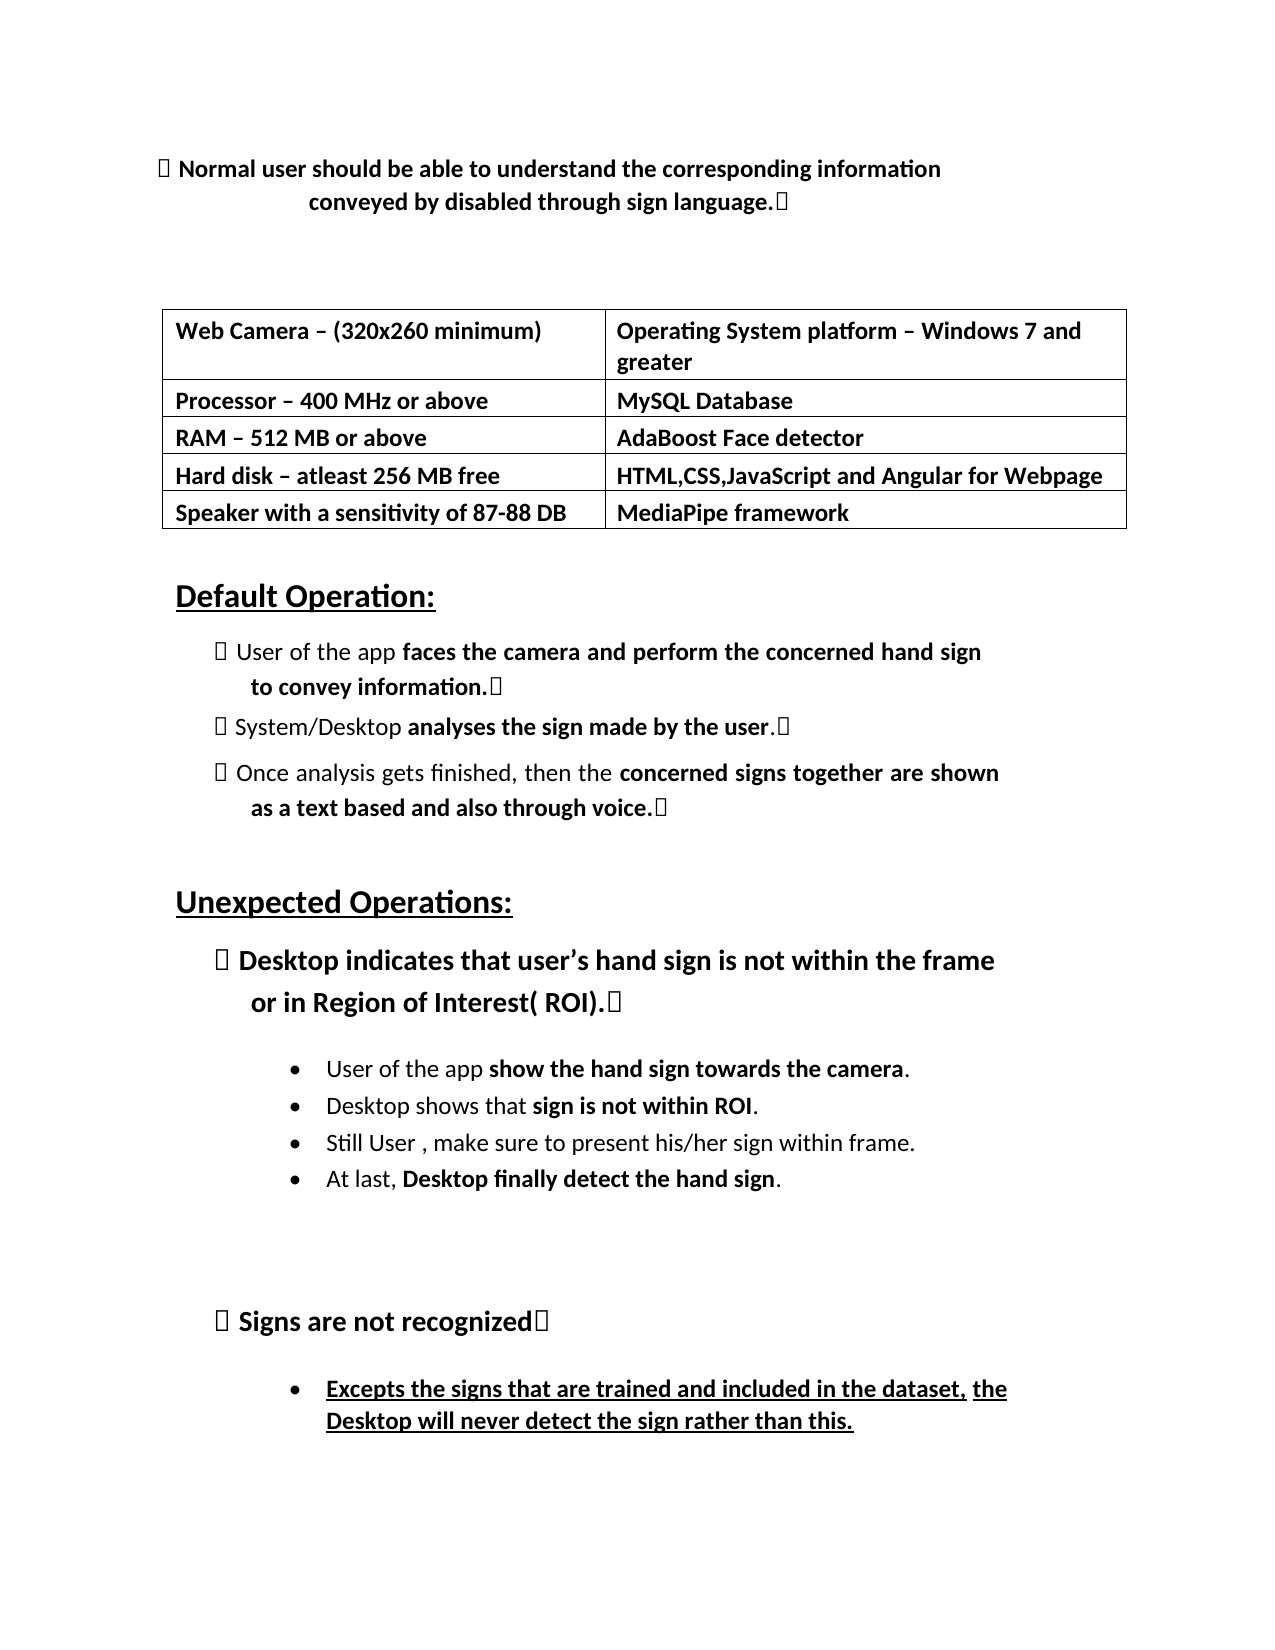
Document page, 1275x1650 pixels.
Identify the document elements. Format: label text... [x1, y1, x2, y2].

table_cell Hard disk – atleast 256 MB free [163, 454, 605, 490]
table_cell Speaker with a sensitivity of 87-88 DB [163, 491, 605, 528]
list Desktop shows that sign is not within ROI. [289, 1090, 1065, 1121]
table_cell AdaBoost Face detector [606, 417, 1126, 453]
text Default Operation: [175, 575, 1105, 616]
text  System/Desktop analyses the sign made by the user. [213, 708, 1105, 742]
text  User of the app faces the camera and perform the concerned hand sign to convey information. [213, 634, 982, 703]
text  Normal user should be able to understand the corresponding information conveyed by disabled through sign language. [152, 151, 946, 218]
table_cell RAM – 512 MB or above [163, 417, 605, 453]
table_cell MediaPipe framework [606, 491, 1126, 528]
text Unexpected Operations: [175, 881, 1105, 922]
table_cell HTML,CSS,JavaScript and Angular for Webpage [606, 454, 1126, 490]
subtitle  Desktop indicates that user’s hand sign is not within the frame or in Region of Interest( ROI). [213, 939, 1001, 1021]
list Excepts the signs that are trained and included in the dataset, the Desktop will never detect the sign rather than this. [289, 1373, 1011, 1436]
table_cell MySQL Database [606, 380, 1126, 416]
table_cell Processor – 400 MHz or above [163, 380, 605, 416]
table_header Web Camera – (320x260 minimum) [163, 310, 605, 378]
list Still User , make sure to present his/her sign within frame. [289, 1127, 1065, 1157]
table_header Operating System platform – Windows 7 and greater [606, 310, 1126, 378]
list At last, Desktop finally detect the hand sign. [289, 1163, 1065, 1194]
list User of the app show the hand sign towards the camera. [289, 1053, 1065, 1084]
text  Once analysis gets finished, then the concerned signs together are shown as a text based and also through voice. [213, 754, 1000, 823]
subtitle  Signs are not recognized [213, 1301, 1001, 1340]
